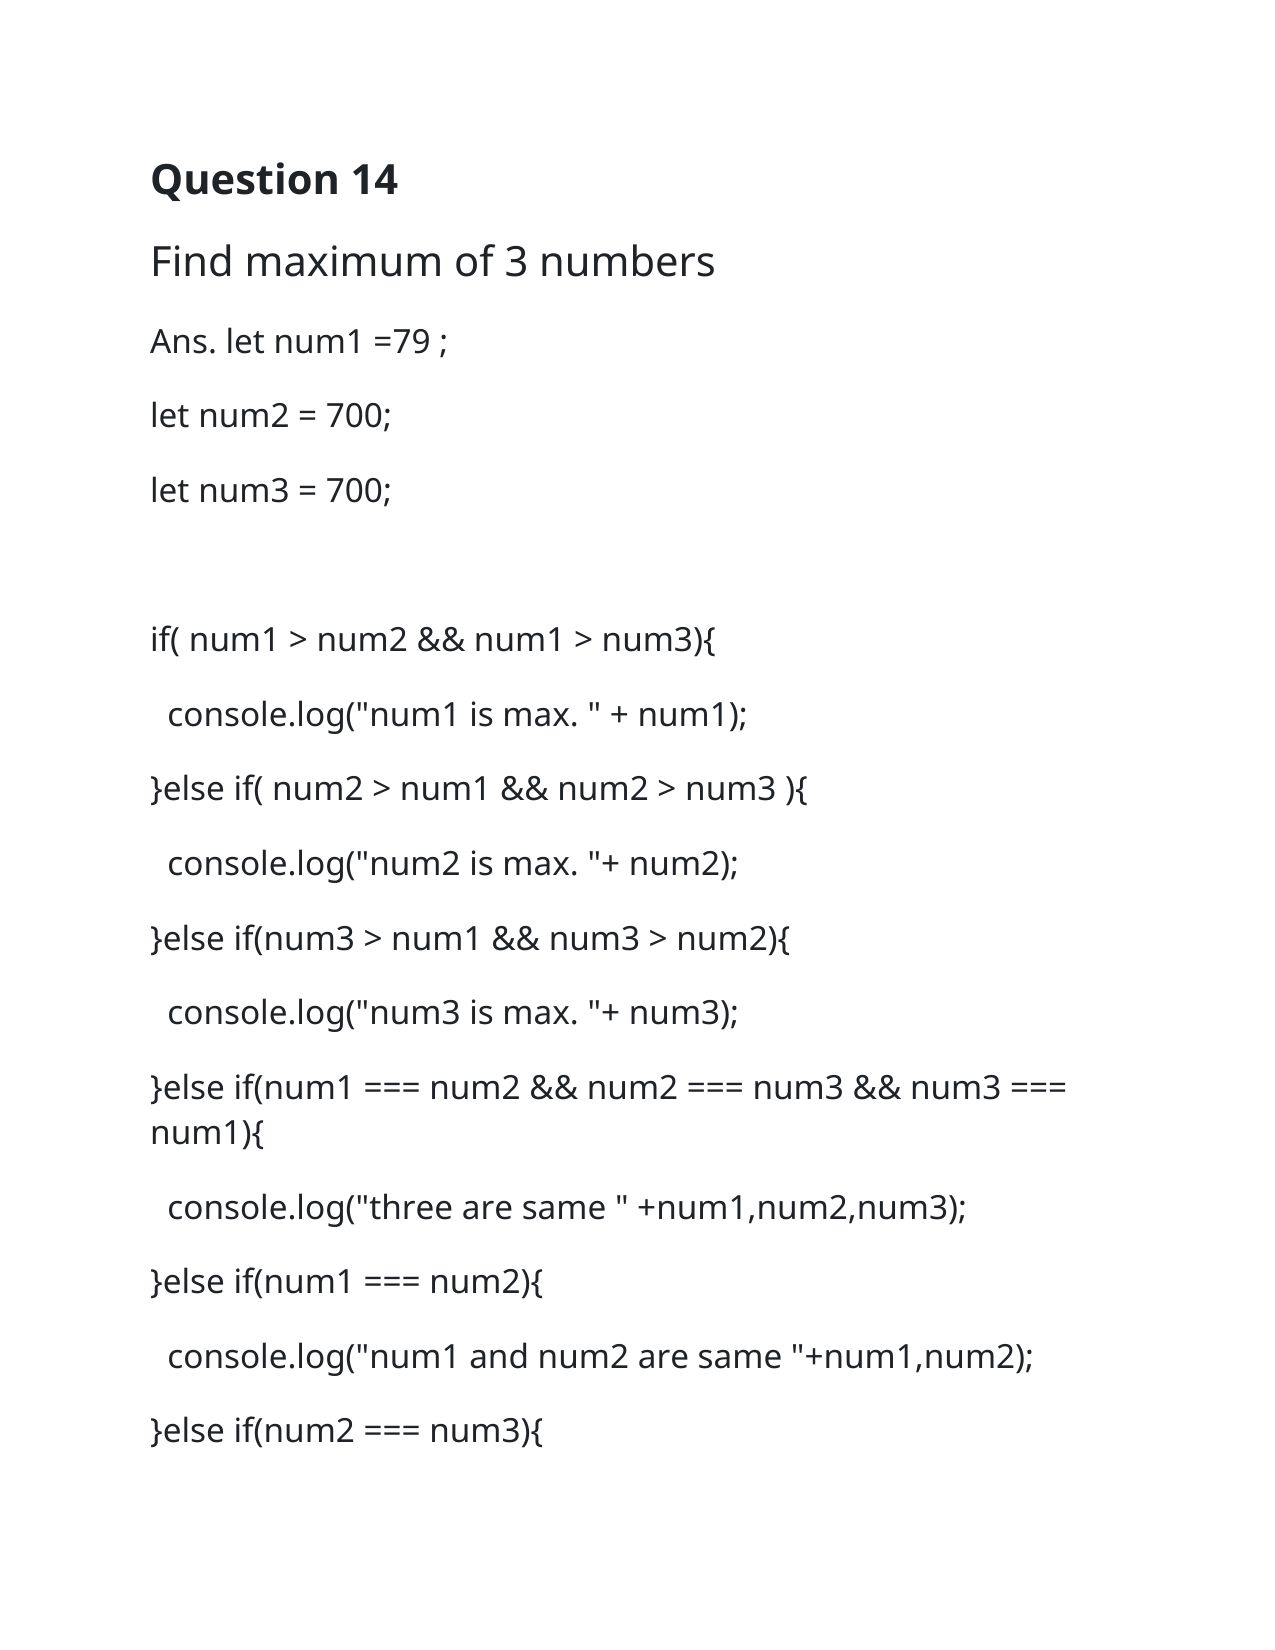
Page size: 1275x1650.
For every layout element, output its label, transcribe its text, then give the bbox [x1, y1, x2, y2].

text }else if(num1 === num2){ [150, 1258, 1125, 1303]
text console.log("num2 is max. "+ num2); [150, 840, 1125, 885]
text }else if( num2 > num1 && num2 > num3 ){ [150, 765, 1125, 811]
subtitle Question 14 [150, 150, 1125, 207]
text console.log("num1 and num2 are same "+num1,num2); [150, 1333, 1125, 1378]
text console.log("three are same " +num1,num2,num3); [150, 1183, 1125, 1229]
text if( num1 > num2 && num1 > num3){ [150, 616, 1125, 661]
text }else if(num2 === num3){ [150, 1407, 1125, 1453]
text let num2 = 700; [150, 392, 1125, 438]
text console.log("num1 is max. " + num1); [150, 691, 1125, 736]
text }else if(num1 === num2 && num2 === num3 && num3 === num1){ [150, 1063, 1125, 1154]
text let num3 = 700; [150, 467, 1125, 512]
text Ans. let num1 =79 ; [150, 318, 1125, 363]
text Find maximum of 3 numbers [150, 232, 1125, 288]
text console.log("num3 is max. "+ num3); [150, 989, 1125, 1034]
text }else if(num3 > num1 && num3 > num2){ [150, 914, 1125, 960]
